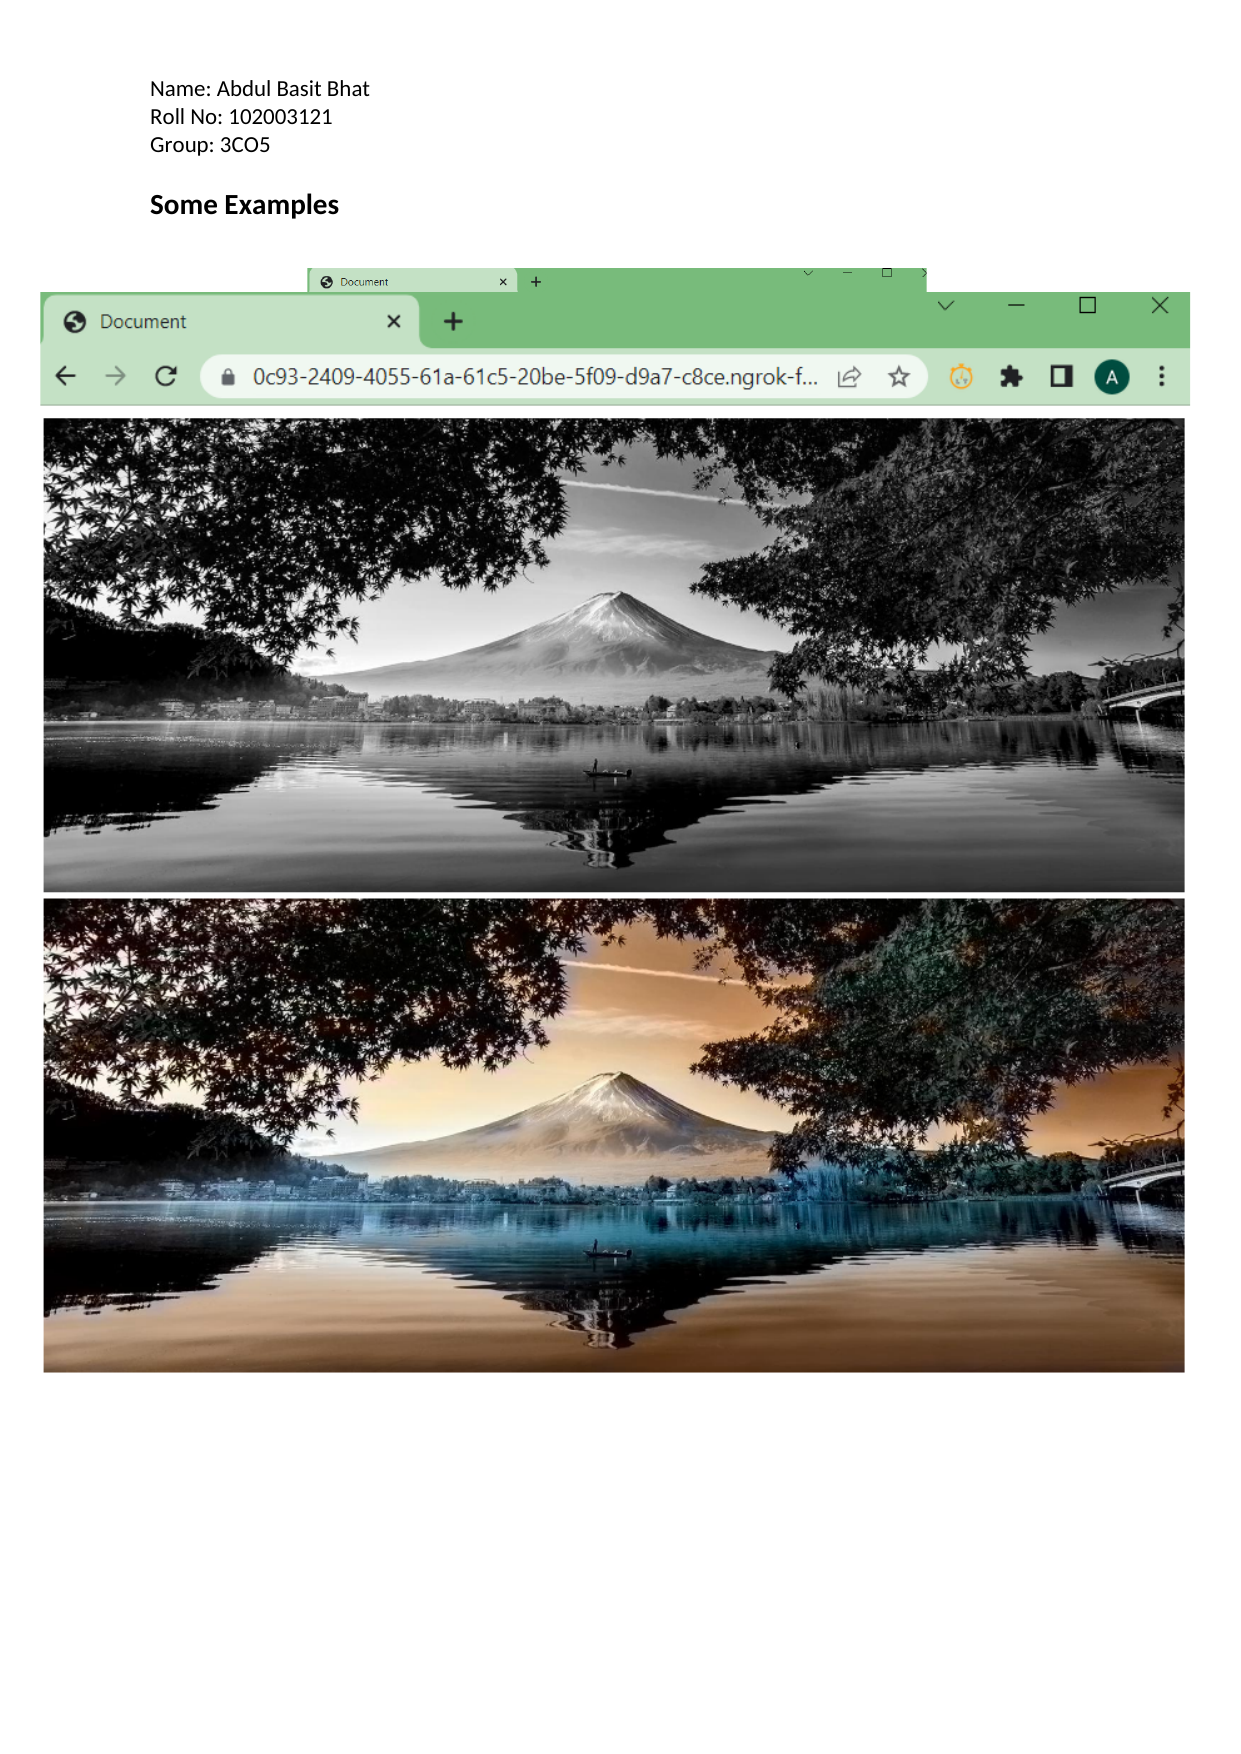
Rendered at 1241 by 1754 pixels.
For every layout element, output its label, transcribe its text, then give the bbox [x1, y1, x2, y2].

text Some Examples [150, 186, 1090, 221]
picture [40, 268, 1191, 1534]
